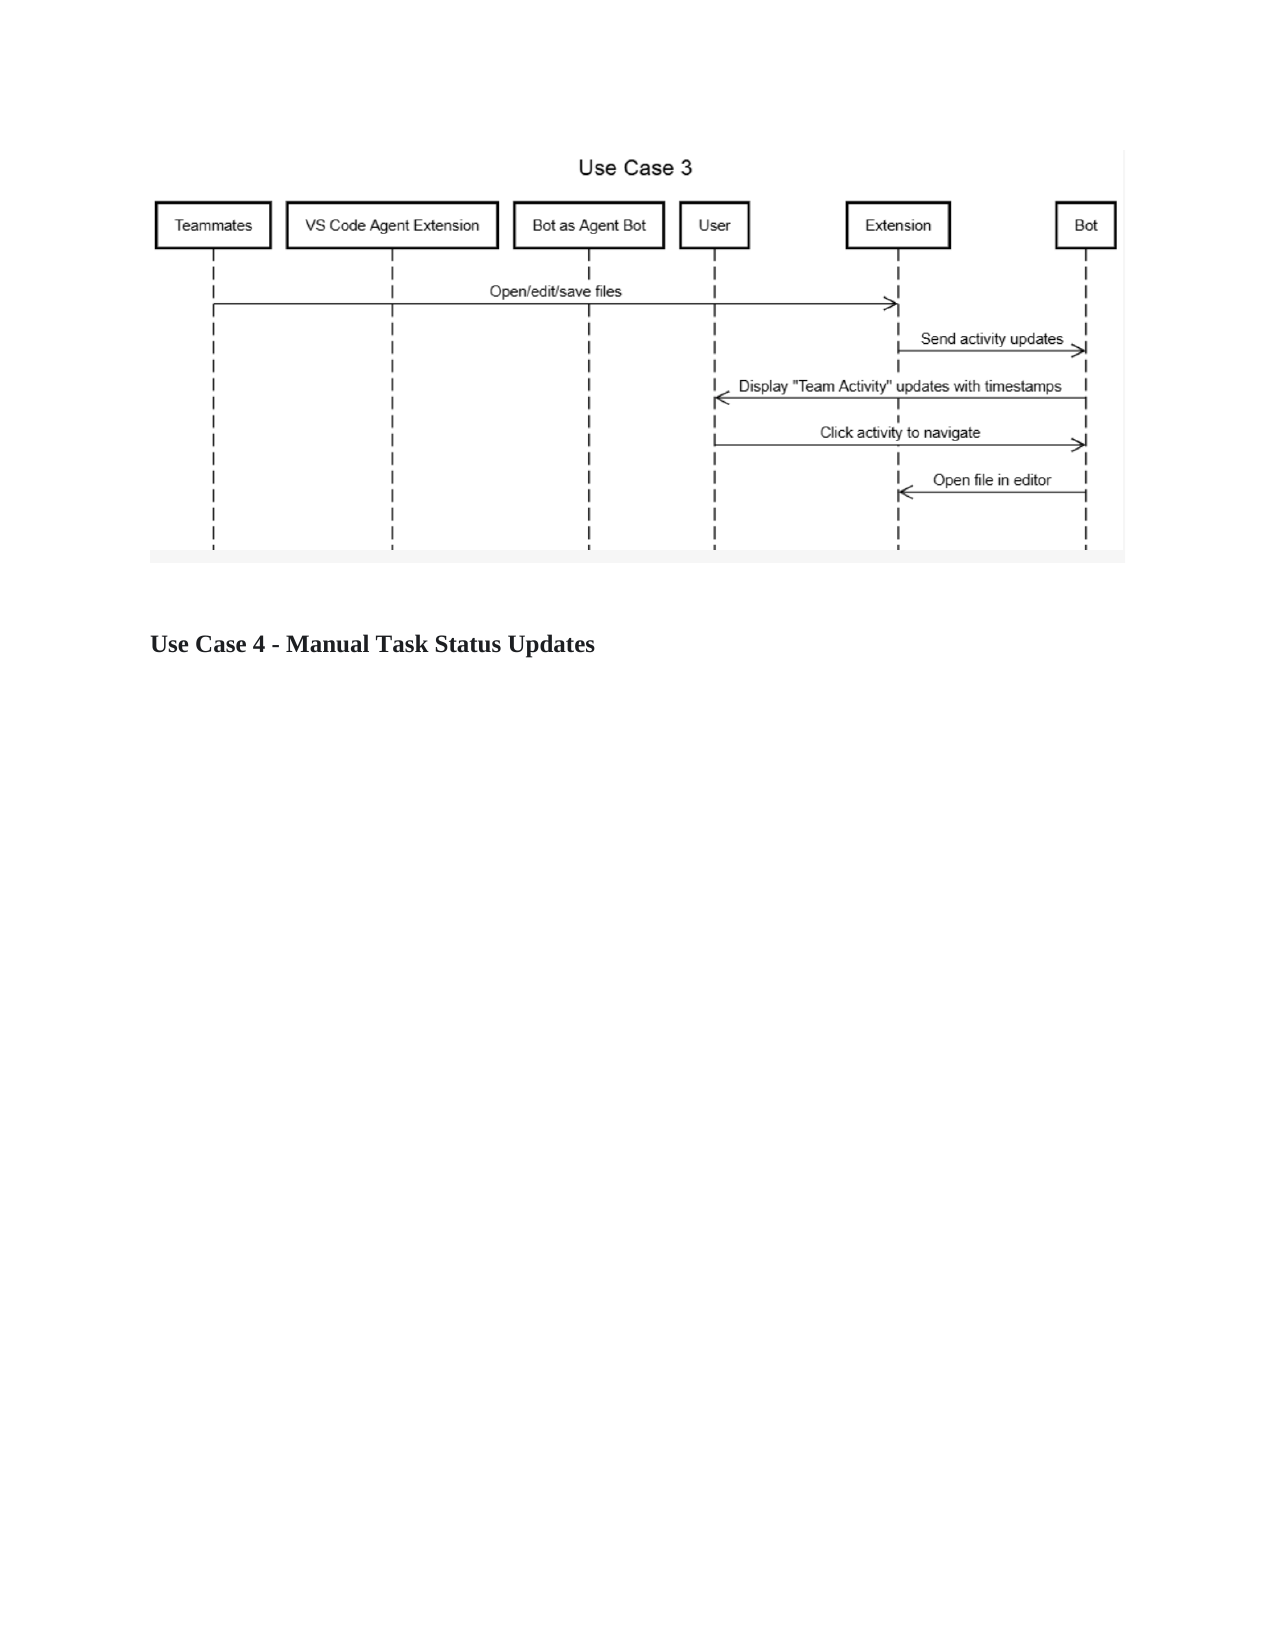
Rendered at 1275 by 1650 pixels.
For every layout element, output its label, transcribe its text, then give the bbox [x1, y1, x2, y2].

subtitle Use Case 4 - Manual Task Status Updates [150, 629, 1125, 658]
picture [150, 150, 1125, 563]
